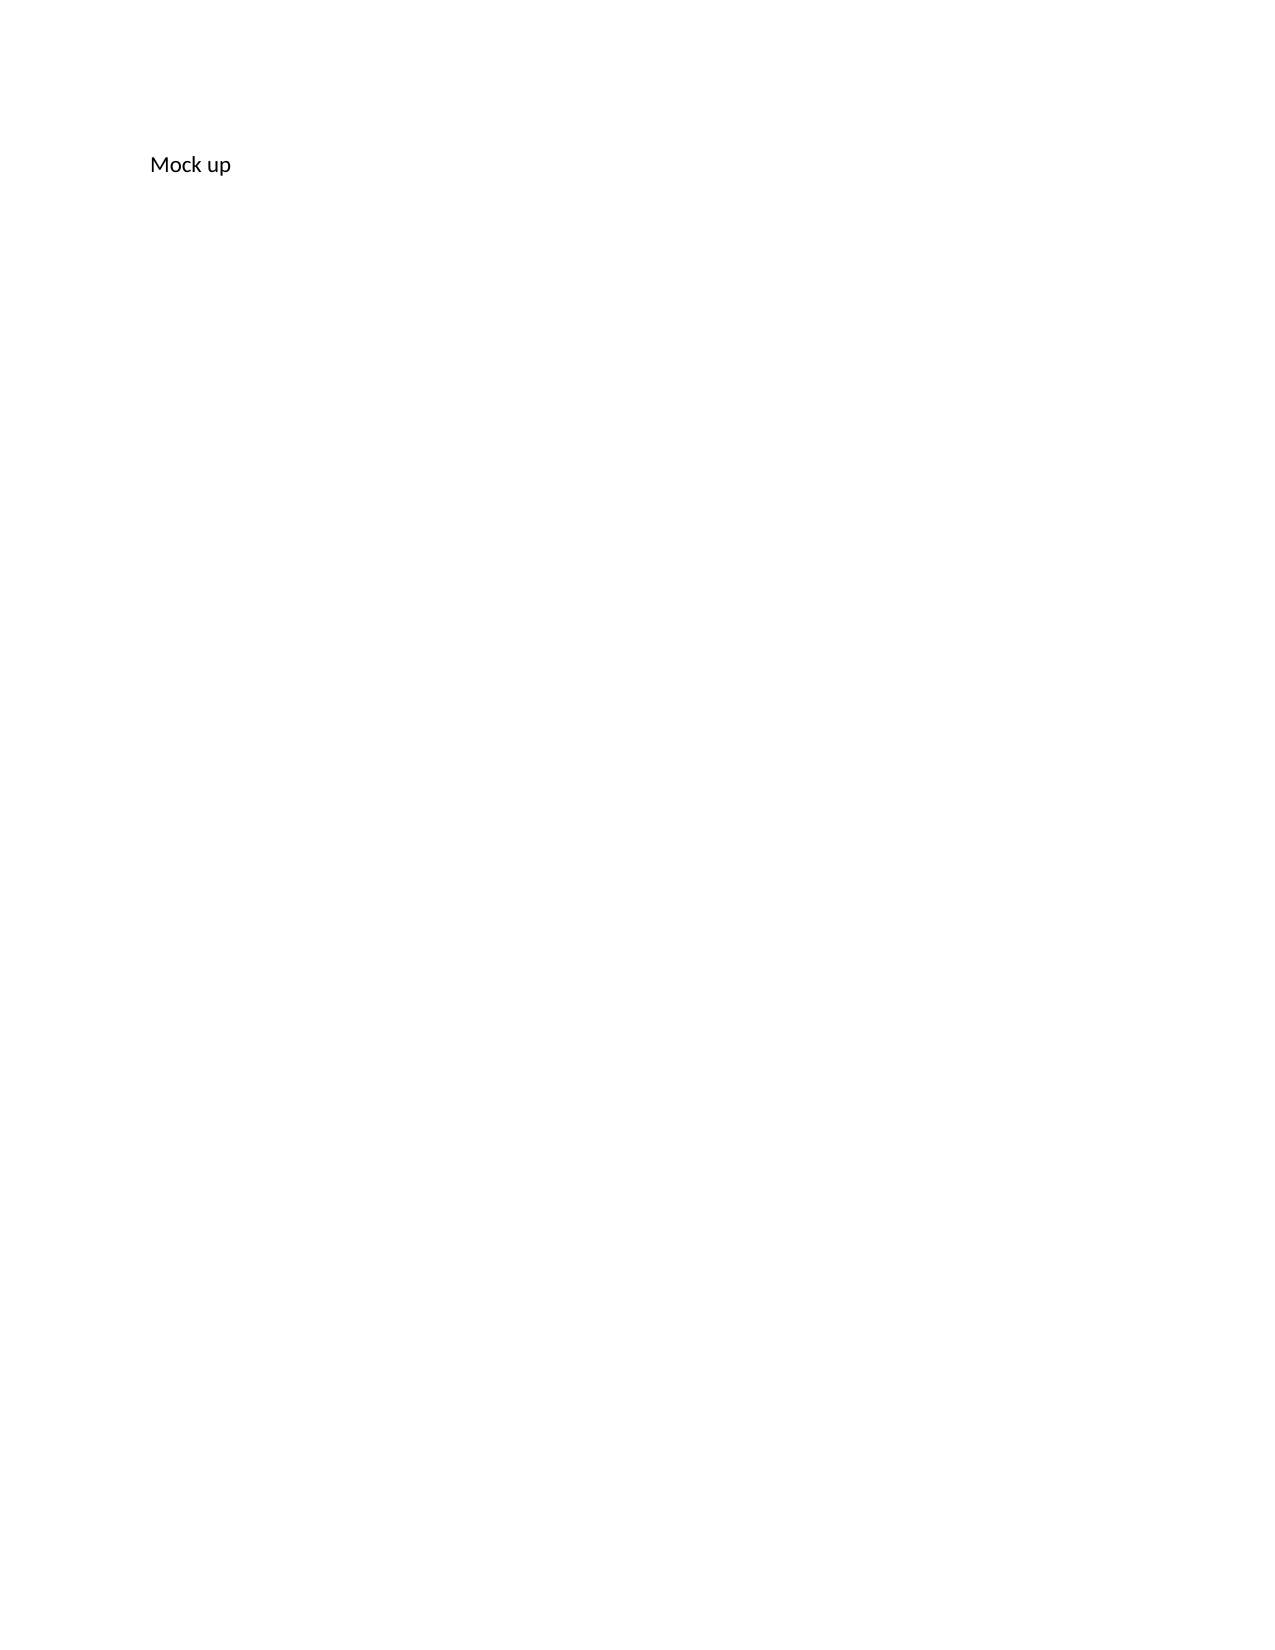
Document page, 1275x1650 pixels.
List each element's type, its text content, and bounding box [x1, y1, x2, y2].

text Mock up [150, 150, 1125, 178]
